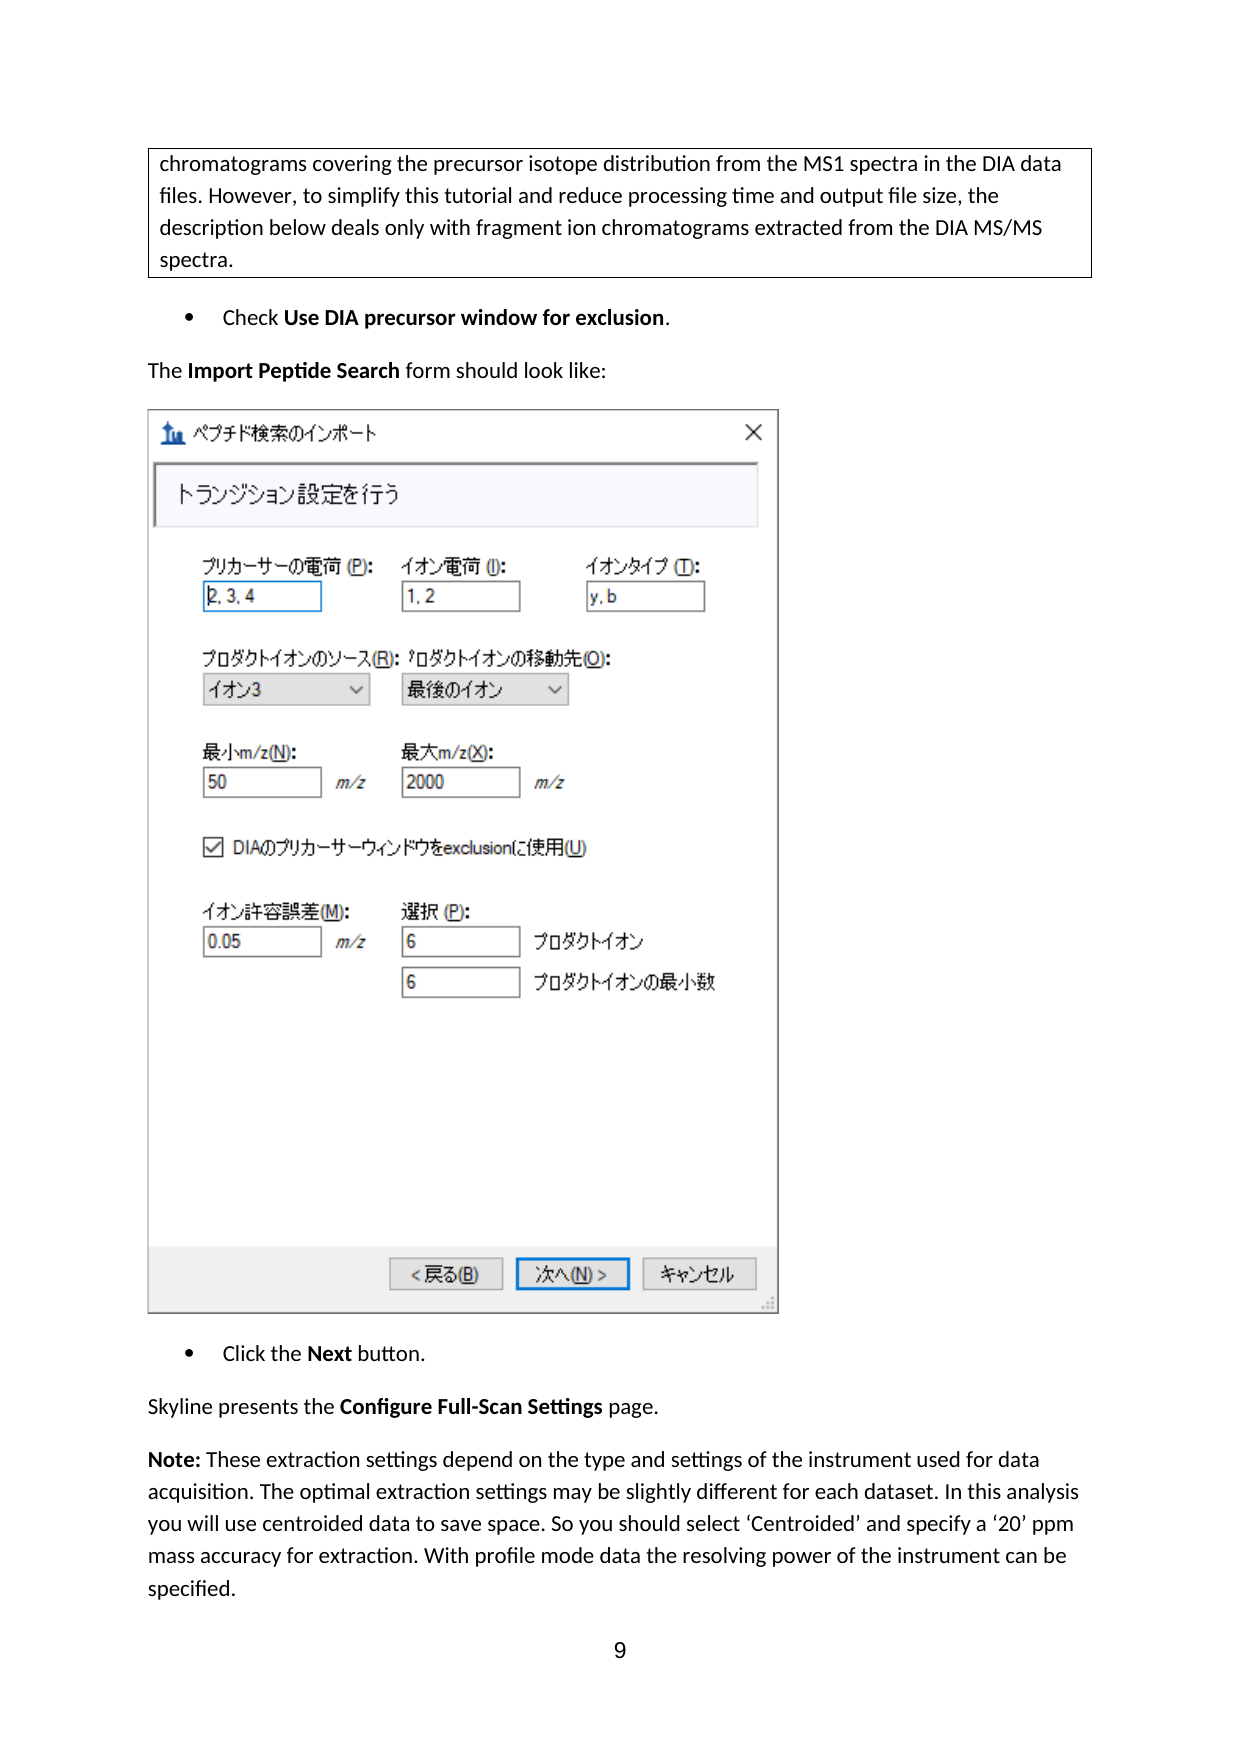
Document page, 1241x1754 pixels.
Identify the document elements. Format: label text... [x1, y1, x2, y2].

picture [147, 409, 779, 1314]
text Note: These extraction settings depend on the type and settings of the instrument used for data acquisition. The optimal extraction settings may be slightly different for each dataset. In this analysis you will use centroided data to save space. So you should select ‘Centroided’ and specify a ‘20’ ppm mass accuracy for extraction. With profile mode data the resolving power of the instrument can be specified. [148, 1445, 1093, 1602]
list Click the Next button. [185, 1339, 1093, 1367]
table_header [149, 149, 1091, 277]
text The Import Peptide Search form should look like: [148, 356, 1093, 384]
text Skyline presents the Configure Full-Scan Settings page. [148, 1392, 1093, 1420]
list Check Use DIA precursor window for exclusion. [185, 303, 1093, 331]
